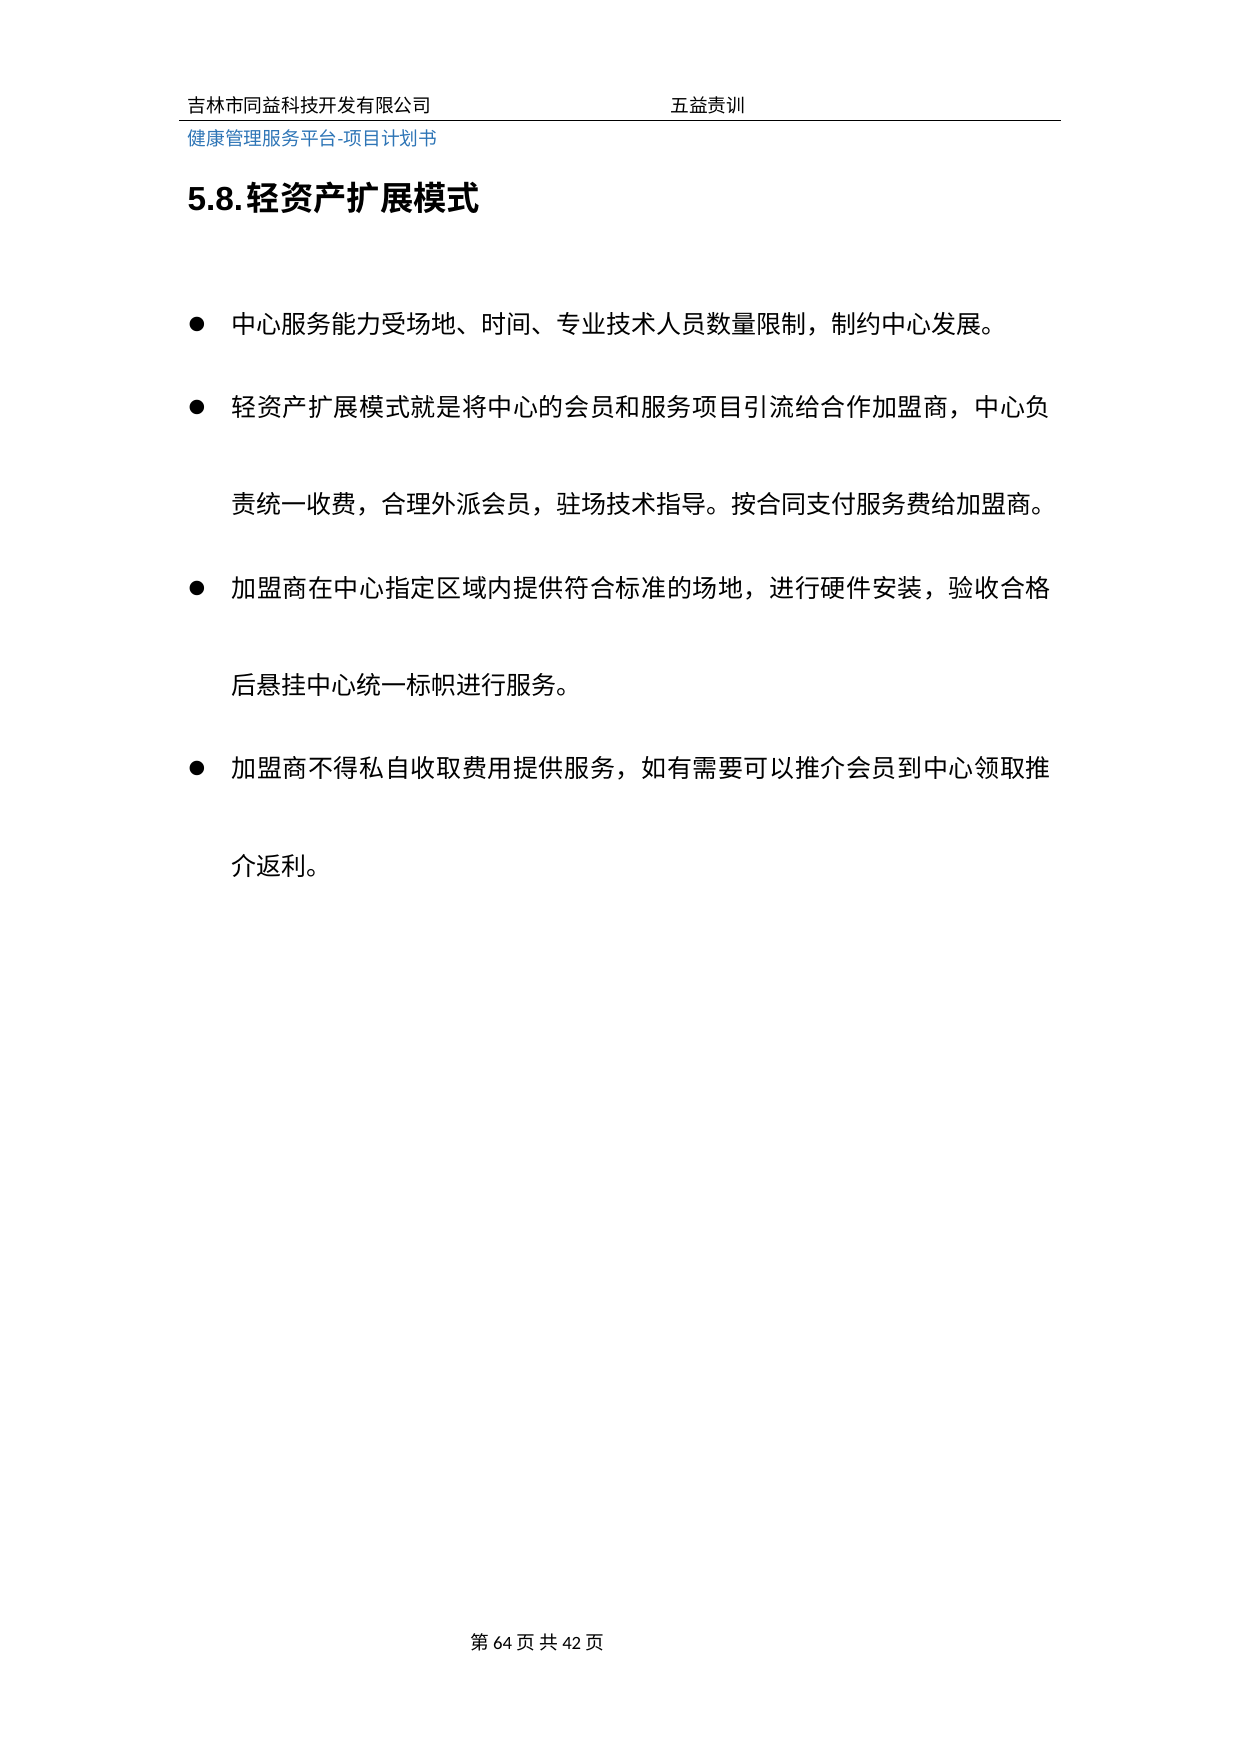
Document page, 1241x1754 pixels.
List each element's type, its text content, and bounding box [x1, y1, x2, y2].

subtitle 轻资产扩展模式 [187, 163, 1053, 228]
list 轻资产扩展模式就是将中心的会员和服务项目引流给合作加盟商，中心负责统一收费，合理外派会员，驻场技术指导。按合同支付服务费给加盟商。 [187, 373, 1053, 536]
list 加盟商不得私自收取费用提供服务，如有需要可以推介会员到中心领取推介返利。 [187, 734, 1053, 897]
list 中心服务能力受场地、时间、专业技术人员数量限制，制约中心发展。 [187, 290, 1053, 355]
list 加盟商在中心指定区域内提供符合标准的场地，进行硬件安装，验收合格后悬挂中心统一标帜进行服务。 [187, 554, 1053, 716]
